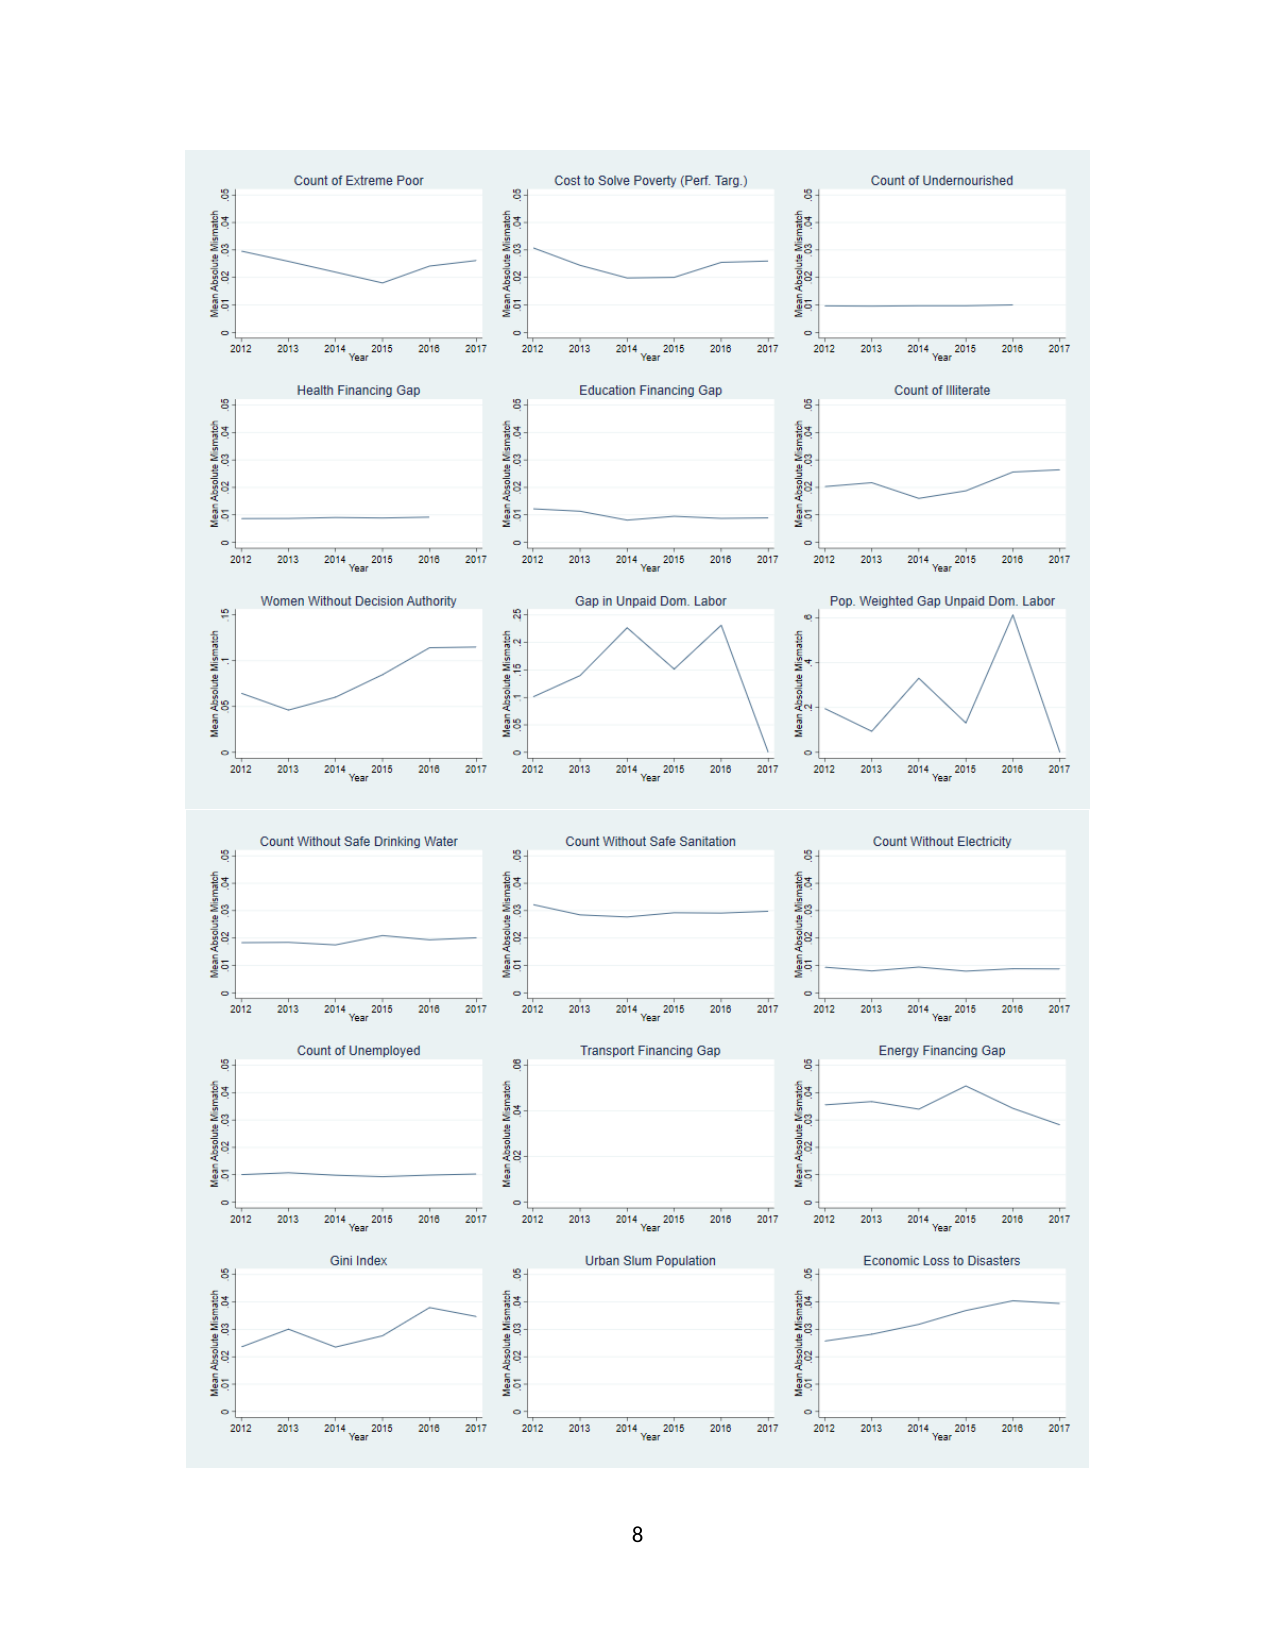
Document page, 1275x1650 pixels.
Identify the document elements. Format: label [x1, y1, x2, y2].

picture [185, 150, 1090, 809]
picture [186, 810, 1089, 1468]
